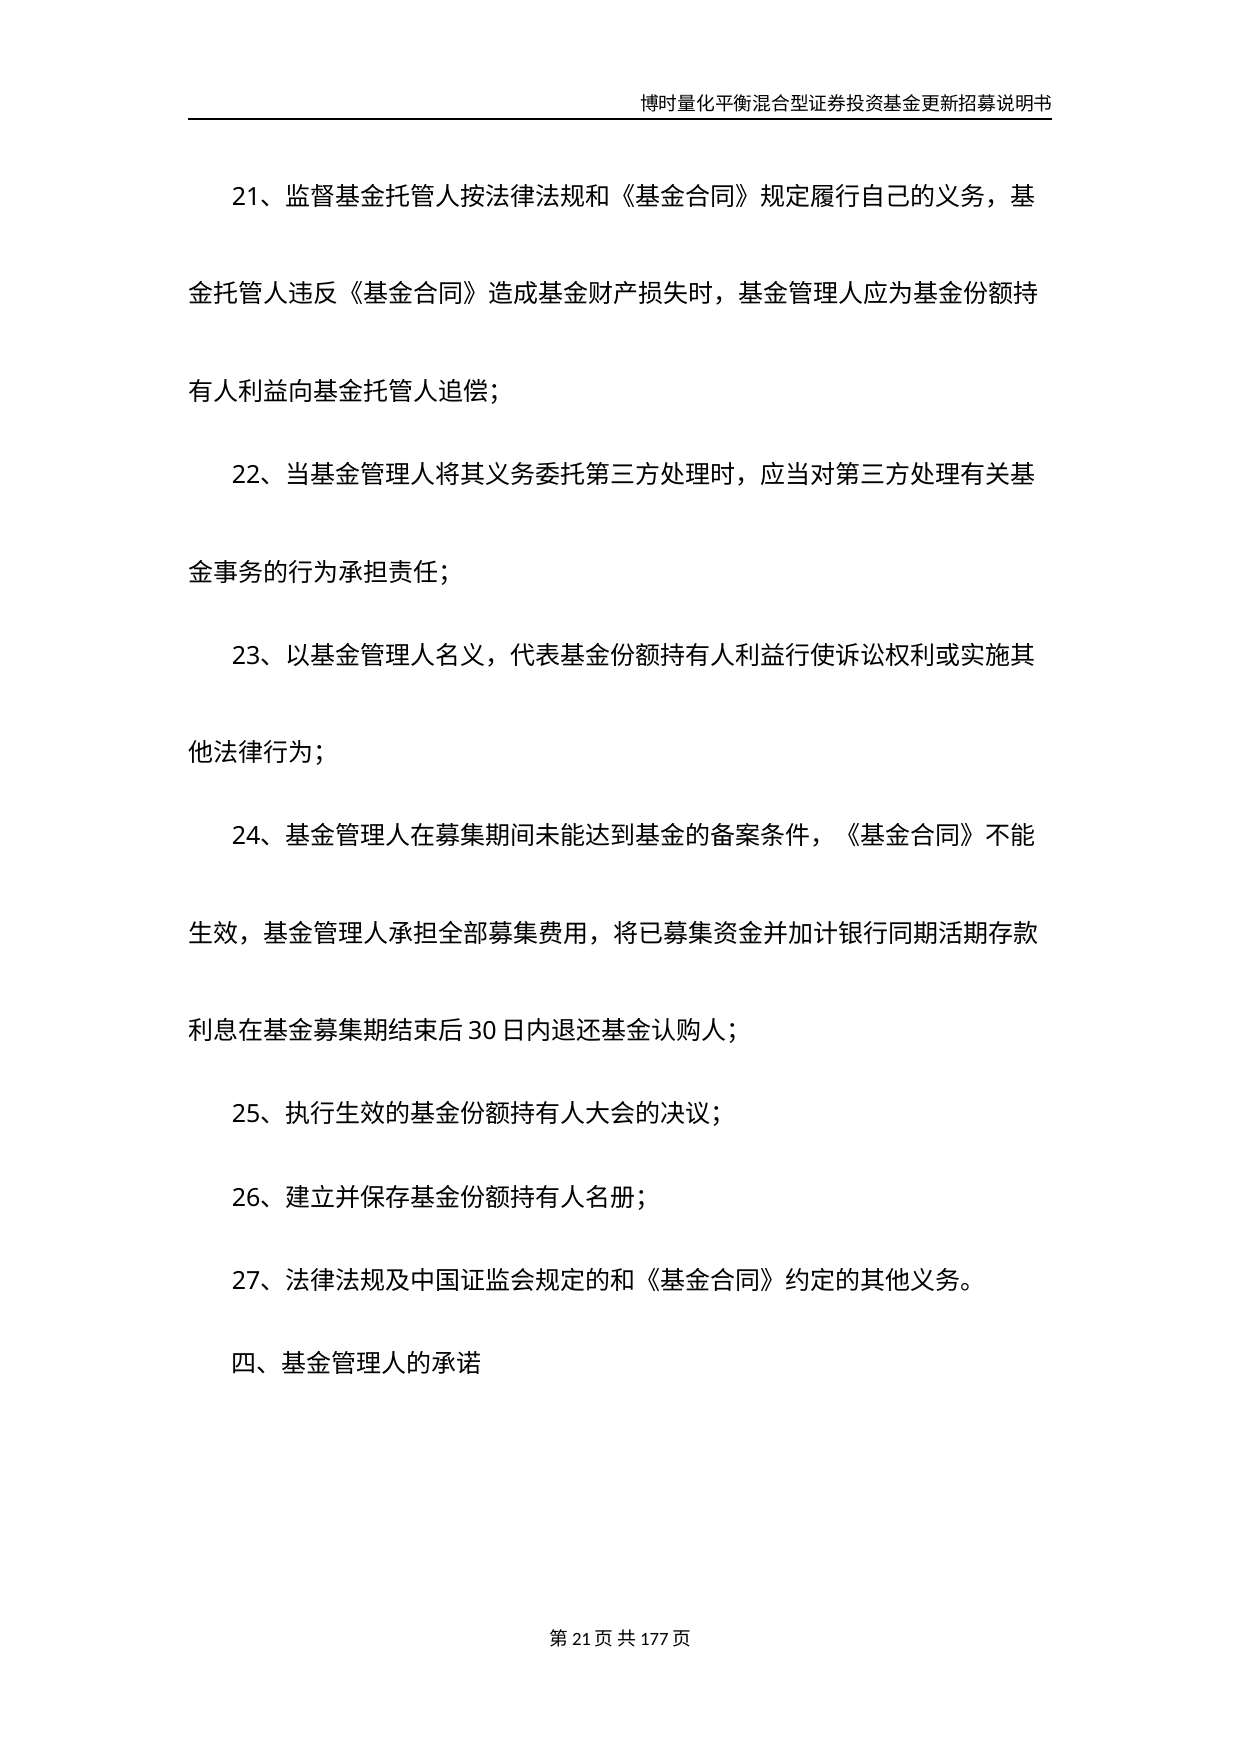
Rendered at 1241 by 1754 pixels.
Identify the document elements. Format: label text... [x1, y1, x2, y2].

text 23、以基金管理人名义，代表基金份额持有人利益行使诉讼权利或实施其他法律行为； [188, 621, 1052, 783]
text 四、基金管理人的承诺 [188, 1329, 1052, 1394]
text 21、监督基金托管人按法律法规和《基金合同》规定履行自己的义务，基金托管人违反《基金合同》造成基金财产损失时，基金管理人应为基金份额持有人利益向基金托管人追偿； [188, 162, 1052, 422]
text 22、当基金管理人将其义务委托第三方处理时，应当对第三方处理有关基金事务的行为承担责任； [188, 440, 1052, 603]
text 25、执行生效的基金份额持有人大会的决议； [188, 1079, 1052, 1144]
text 24、基金管理人在募集期间未能达到基金的备案条件，《基金合同》不能生效，基金管理人承担全部募集费用，将已募集资金并加计银行同期活期存款利息在基金募集期结束后30日内退还基金认购人； [188, 801, 1052, 1061]
text 27、法律法规及中国证监会规定的和《基金合同》约定的其他义务。 [188, 1246, 1052, 1311]
text 26、建立并保存基金份额持有人名册； [188, 1163, 1052, 1228]
